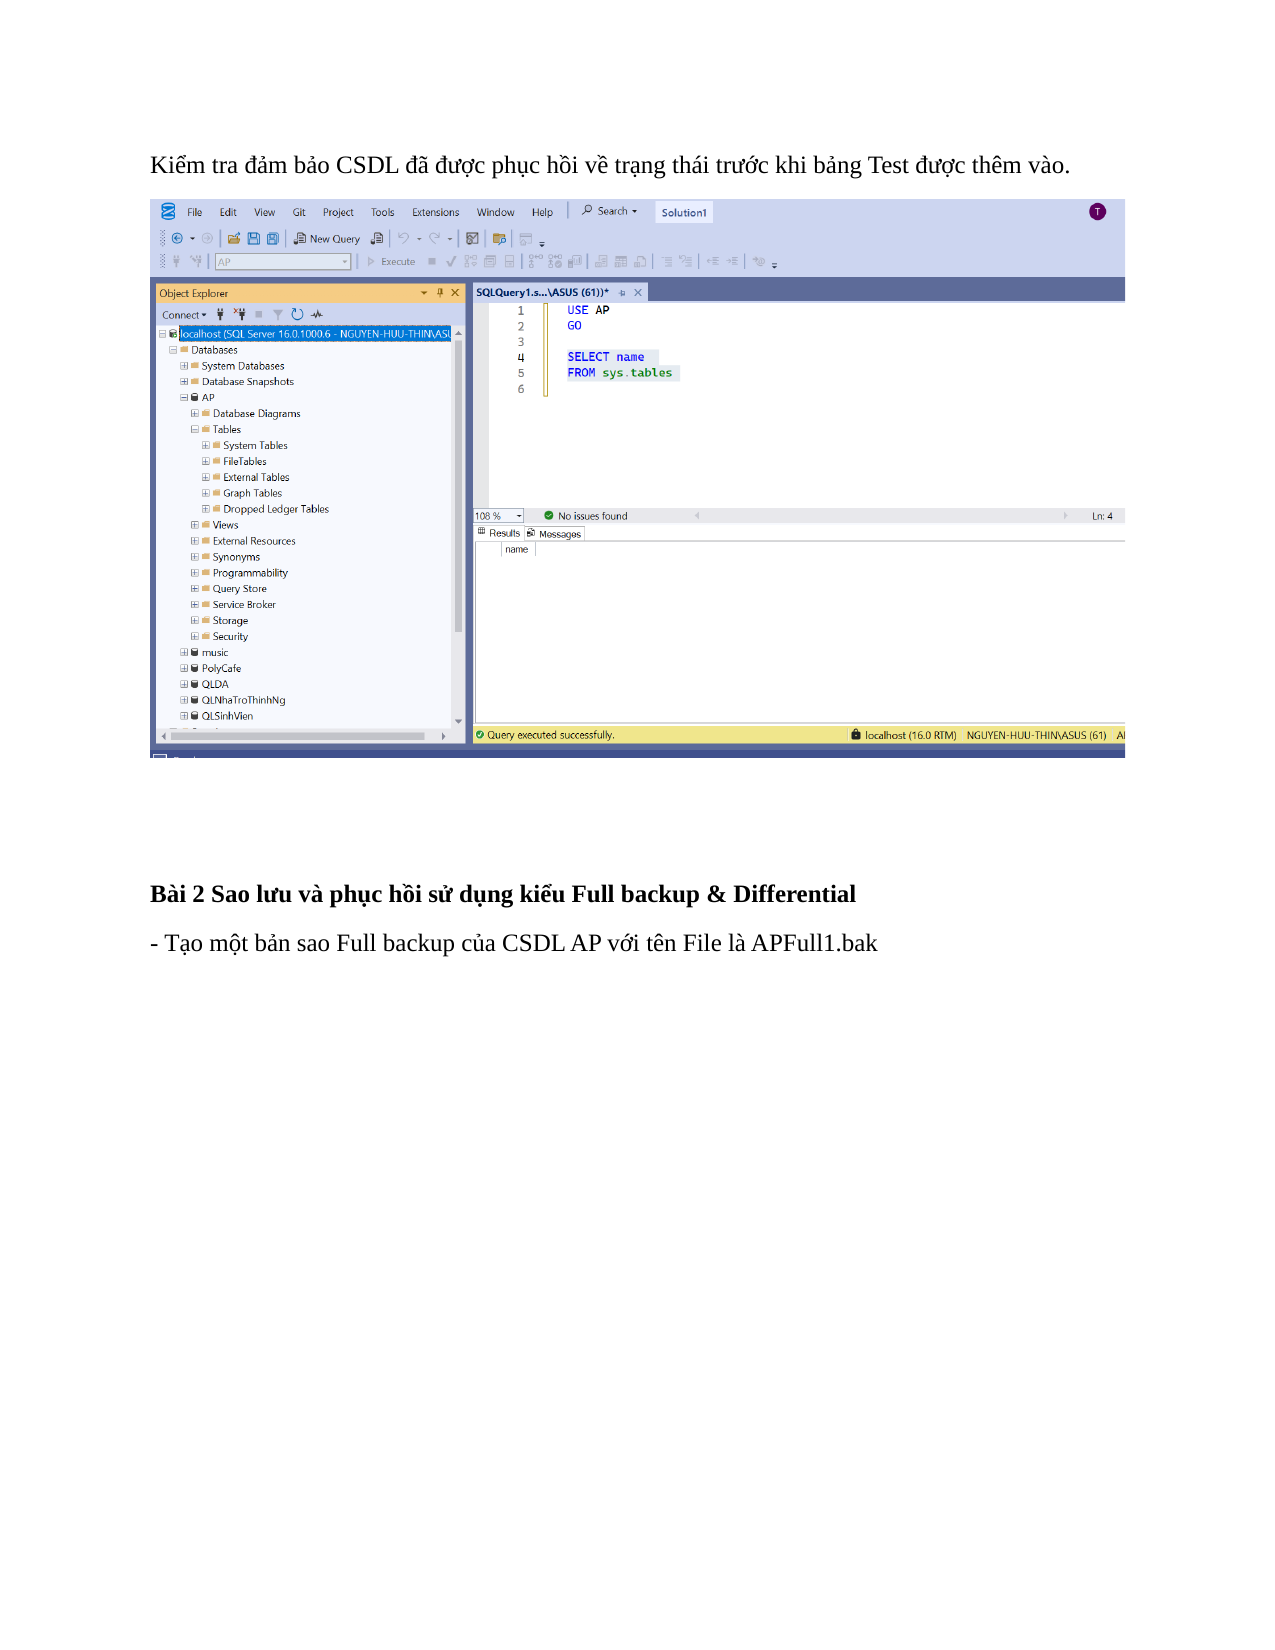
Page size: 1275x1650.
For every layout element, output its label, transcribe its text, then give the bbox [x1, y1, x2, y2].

text Bài 2 Sao lưu và phục hồi sử dụng kiểu Full backup & Differential [150, 879, 1125, 907]
picture [150, 199, 1125, 758]
text Kiểm tra đảm bảo CSDL đã được phục hồi về trạng thái trước khi bảng Test được thêm vào. [150, 150, 1125, 179]
text - Tạo một bản sao Full backup của CSDL AP với tên File là APFull1.bak [150, 928, 1125, 957]
